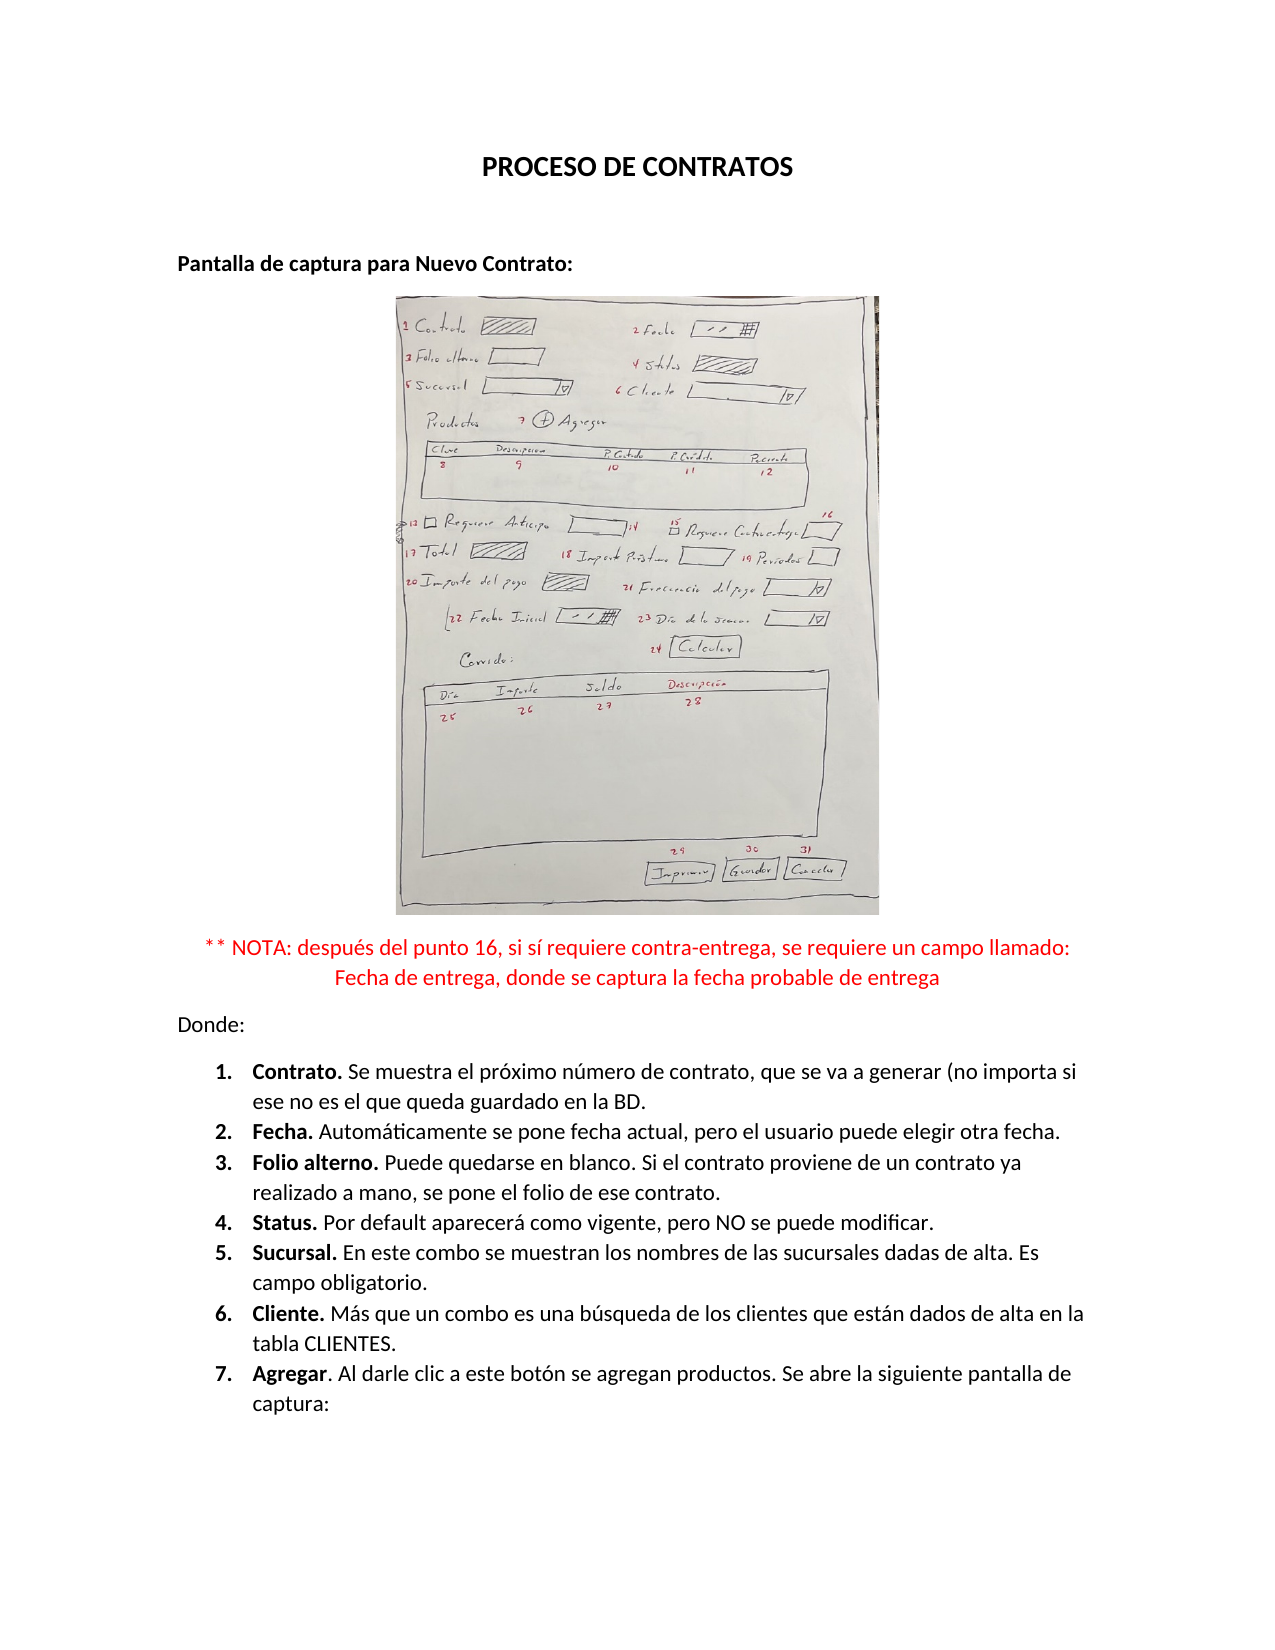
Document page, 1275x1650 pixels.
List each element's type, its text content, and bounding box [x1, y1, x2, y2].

text PROCESO DE CONTRATOS [177, 148, 1098, 183]
list Folio alterno. Puede quedarse en blanco. Si el contrato proviene de un contrato ya realizado a mano, se pone el folio de ese contrato. [215, 1148, 1098, 1206]
picture [395, 296, 880, 915]
text Donde: [177, 1010, 1098, 1038]
list Agregar. Al darle clic a este botón se agregan productos. Se abre la siguiente pantalla de captura: [215, 1359, 1098, 1417]
list Fecha. Automáticamente se pone fecha actual, pero el usuario puede elegir otra fecha. [215, 1117, 1098, 1145]
text Pantalla de captura para Nuevo Contrato: [177, 249, 1098, 278]
text ** NOTA: después del punto 16, si sí requiere contra-entrega, se requiere un campo llamado: Fecha de entrega, donde se captura la fecha probable de entrega [177, 933, 1098, 991]
list Sucursal. En este combo se muestran los nombres de las sucursales dadas de alta. Es campo obligatorio. [215, 1238, 1098, 1296]
list Cliente. Más que un combo es una búsqueda de los clientes que están dados de alta en la tabla CLIENTES. [215, 1299, 1098, 1357]
list Status. Por default aparecerá como vigente, pero NO se puede modificar. [215, 1208, 1098, 1236]
list Contrato. Se muestra el próximo número de contrato, que se va a generar (no importa si ese no es el que queda guardado en la BD. [215, 1057, 1098, 1115]
